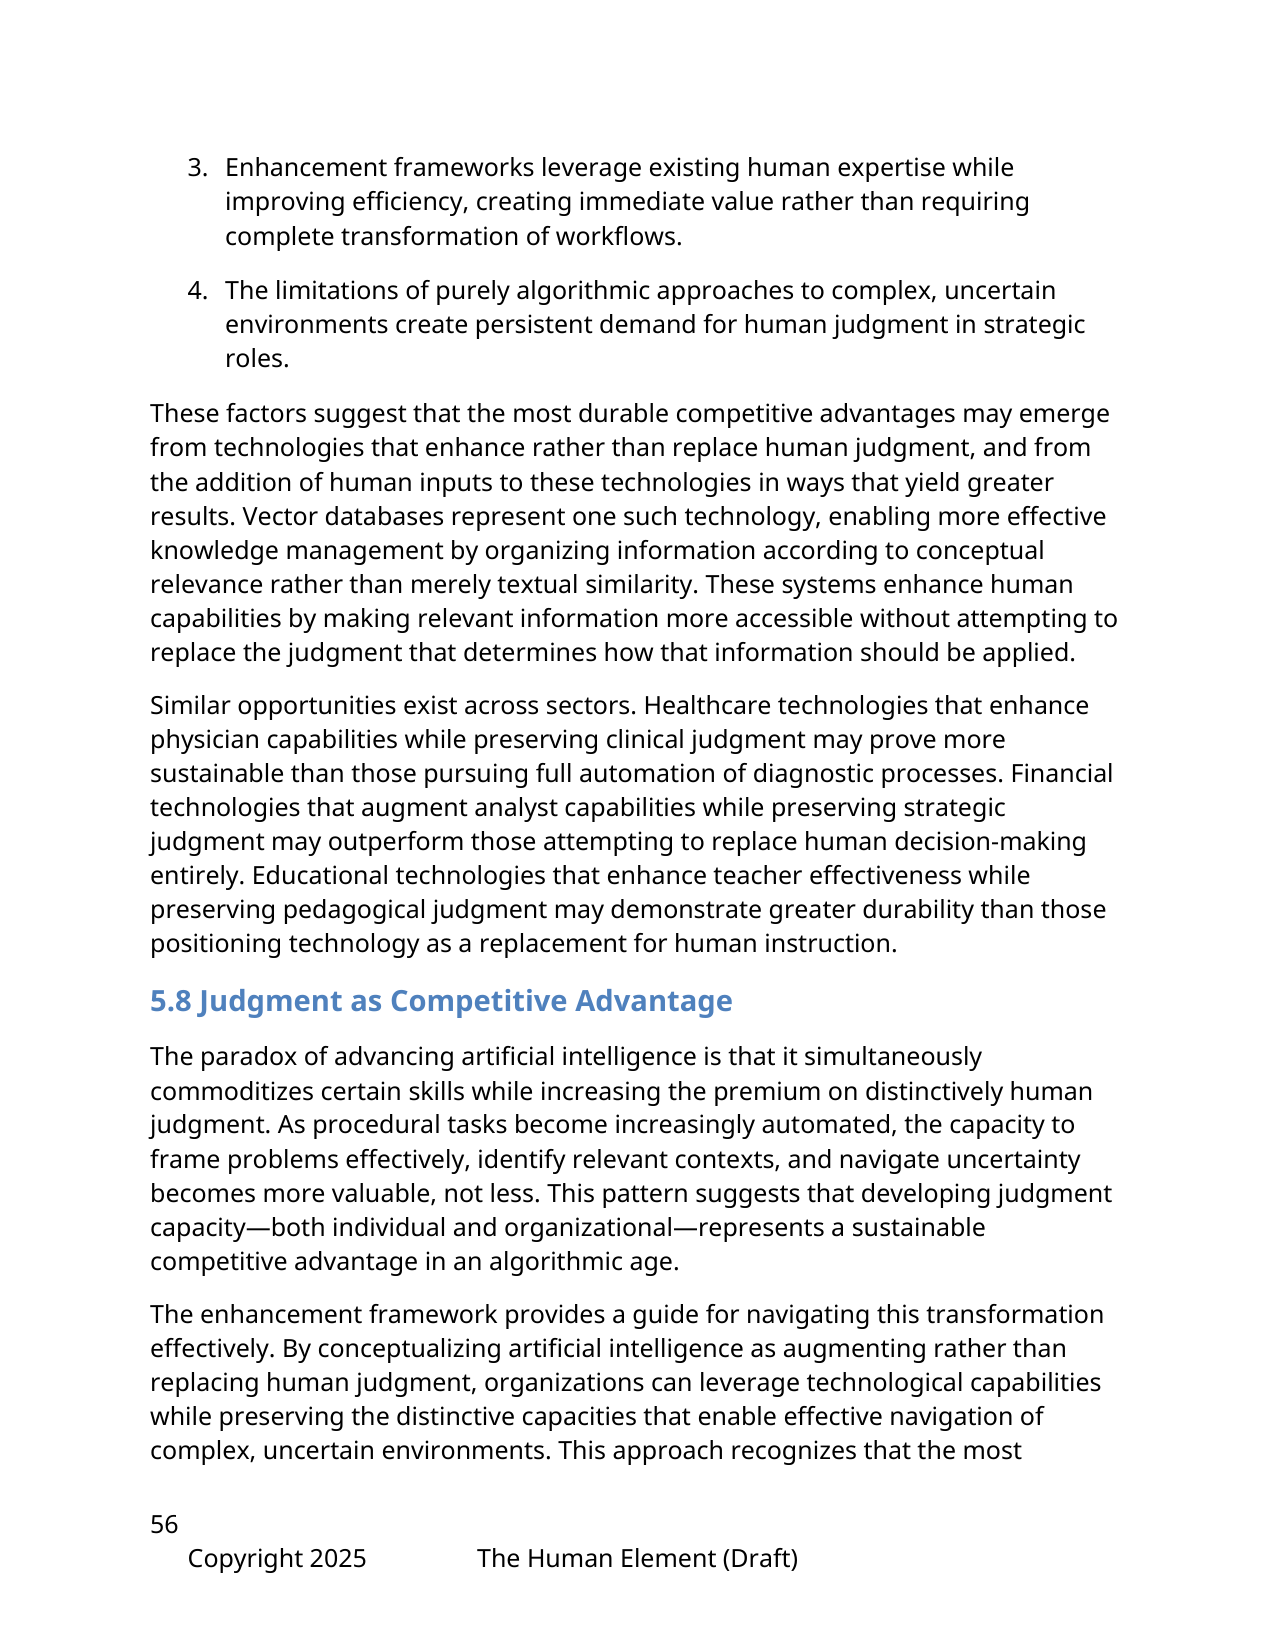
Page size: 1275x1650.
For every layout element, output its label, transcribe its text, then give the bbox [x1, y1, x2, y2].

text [150, 1296, 1125, 1467]
list The limitations of purely algorithmic approaches to complex, uncertain environments create persistent demand for human judgment in strategic roles. [187, 273, 1125, 375]
subtitle 5.8 Judgment as Competitive Advantage [150, 981, 1125, 1020]
text The paradox of advancing artificial intelligence is that it simultaneously commoditizes certain skills while increasing the premium on distinctively human judgment. As procedural tasks become increasingly automated, the capacity to frame problems effectively, identify relevant contexts, and navigate uncertainty becomes more valuable, not less. This pattern suggests that developing judgment capacity—both individual and organizational—represents a sustainable competitive advantage in an algorithmic age. [150, 1039, 1125, 1277]
text Similar opportunities exist across sectors. Healthcare technologies that enhance physician capabilities while preserving clinical judgment may prove more sustainable than those pursuing full automation of diagnostic processes. Financial technologies that augment analyst capabilities while preserving strategic judgment may outperform those attempting to replace human decision-making entirely. Educational technologies that enhance teacher effectiveness while preserving pedagogical judgment may demonstrate greater durability than those positioning technology as a replacement for human instruction. [150, 687, 1125, 960]
list Enhancement frameworks leverage existing human expertise while improving efficiency, creating immediate value rather than requiring complete transformation of workflows. [187, 150, 1125, 252]
text These factors suggest that the most durable competitive advantages may emerge from technologies that enhance rather than replace human judgment, and from the addition of human inputs to these technologies in ways that yield greater results. Vector databases represent one such technology, enabling more effective knowledge management by organizing information according to conceptual relevance rather than merely textual similarity. These systems enhance human capabilities by making relevant information more accessible without attempting to replace the judgment that determines how that information should be applied. [150, 396, 1125, 668]
